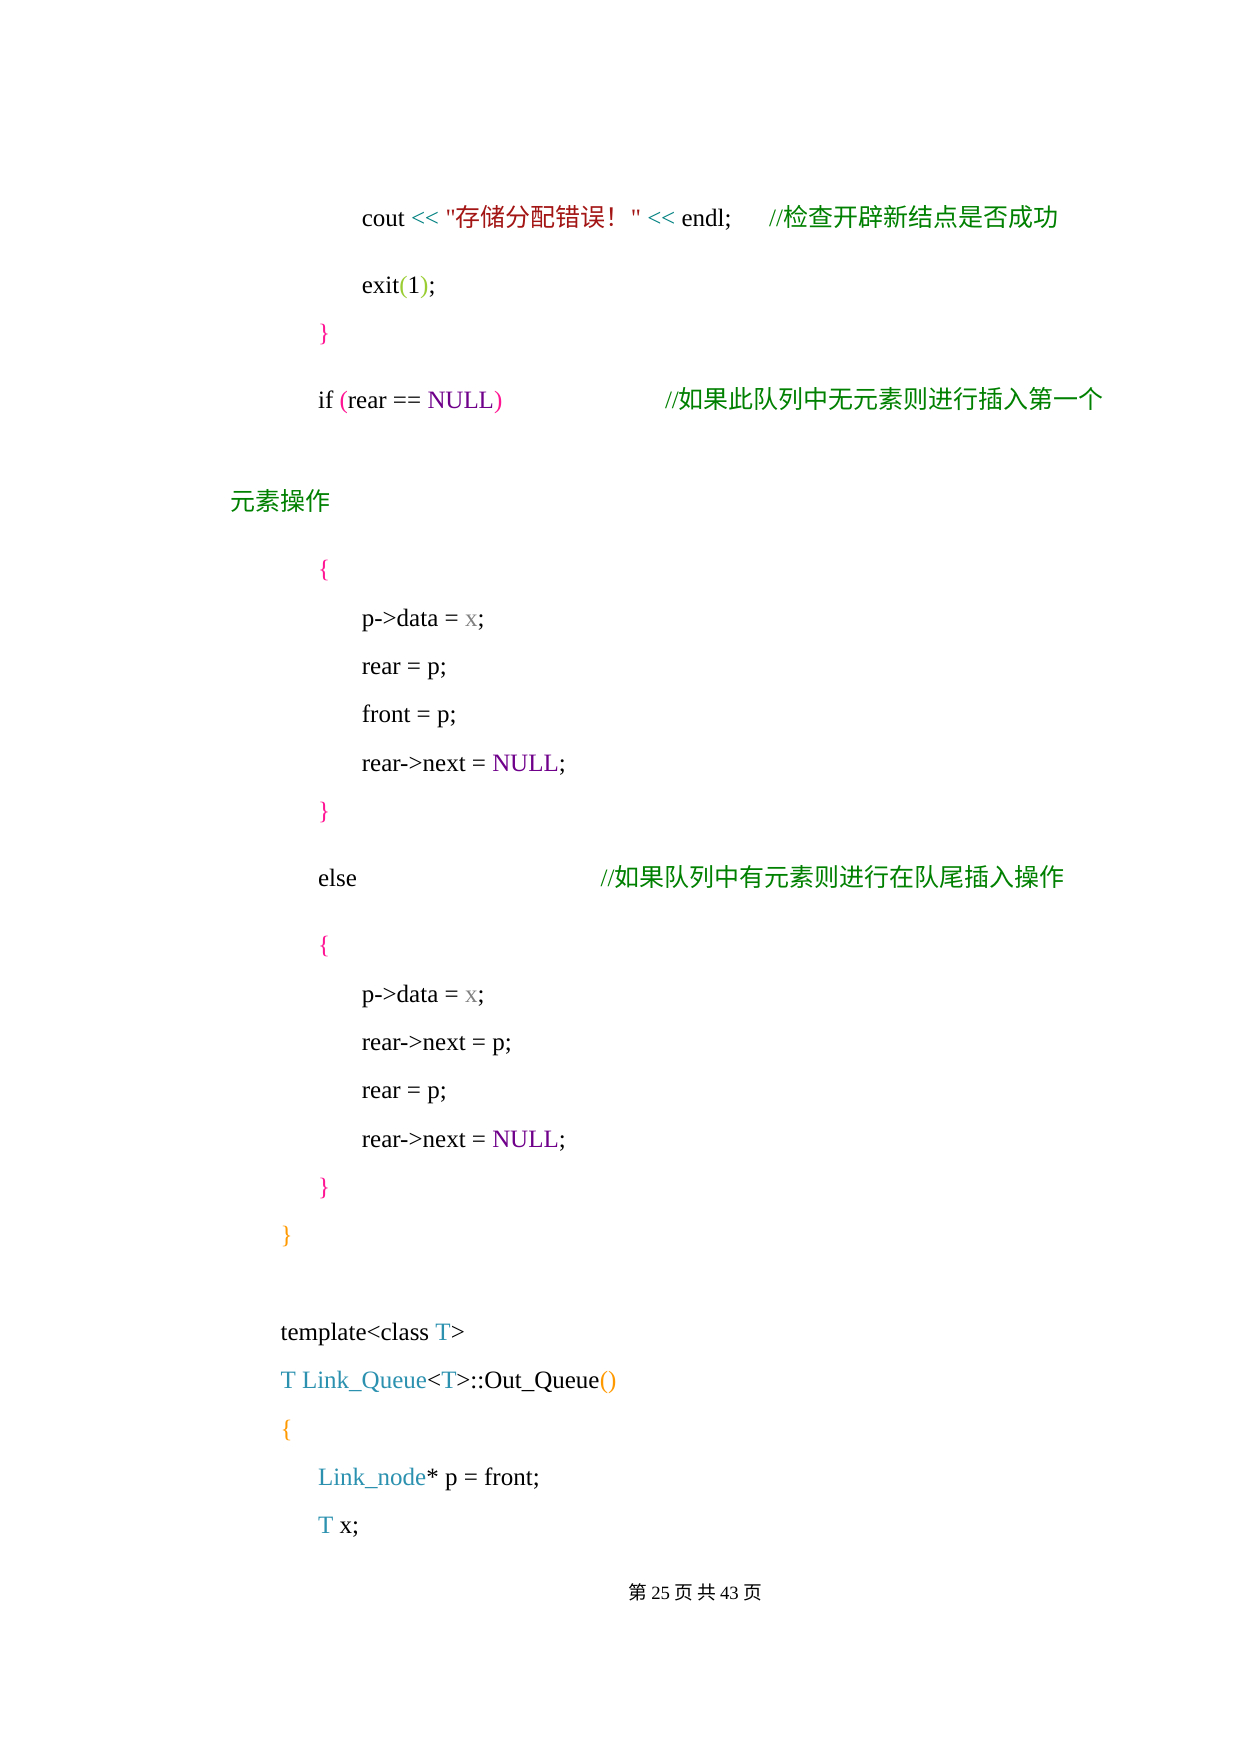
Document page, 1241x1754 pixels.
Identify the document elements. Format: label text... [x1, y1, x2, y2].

text front = p; [230, 697, 1122, 731]
text template<class T> [230, 1314, 1122, 1348]
text T Link_Queue<T>::Out_Queue() [230, 1363, 1122, 1397]
text T x; [230, 1508, 1122, 1542]
text rear = p; [230, 1073, 1122, 1107]
text rear = p; [230, 648, 1122, 682]
text } [230, 1218, 1122, 1252]
text cout << "存储分配错误！" << endl; //检查开辟新结点是否成功 [230, 181, 1122, 249]
text { [230, 928, 1122, 962]
text } [230, 316, 1122, 349]
text { [230, 1411, 1122, 1445]
text rear->next = NULL; [230, 1121, 1122, 1155]
text else //如果队列中有元素则进行在队尾插入操作 [230, 842, 1122, 910]
text if (rear == NULL) //如果此队列中无元素则进行插入第一个元素操作 [230, 364, 1122, 534]
text { [230, 552, 1122, 586]
text } [230, 1169, 1122, 1203]
text rear->next = NULL; [230, 745, 1122, 779]
text Link_node* p = front; [230, 1459, 1122, 1493]
text p->data = x; [230, 600, 1122, 634]
text exit(1); [230, 267, 1122, 301]
text } [230, 793, 1122, 827]
text rear->next = p; [230, 1024, 1122, 1058]
text p->data = x; [230, 976, 1122, 1010]
